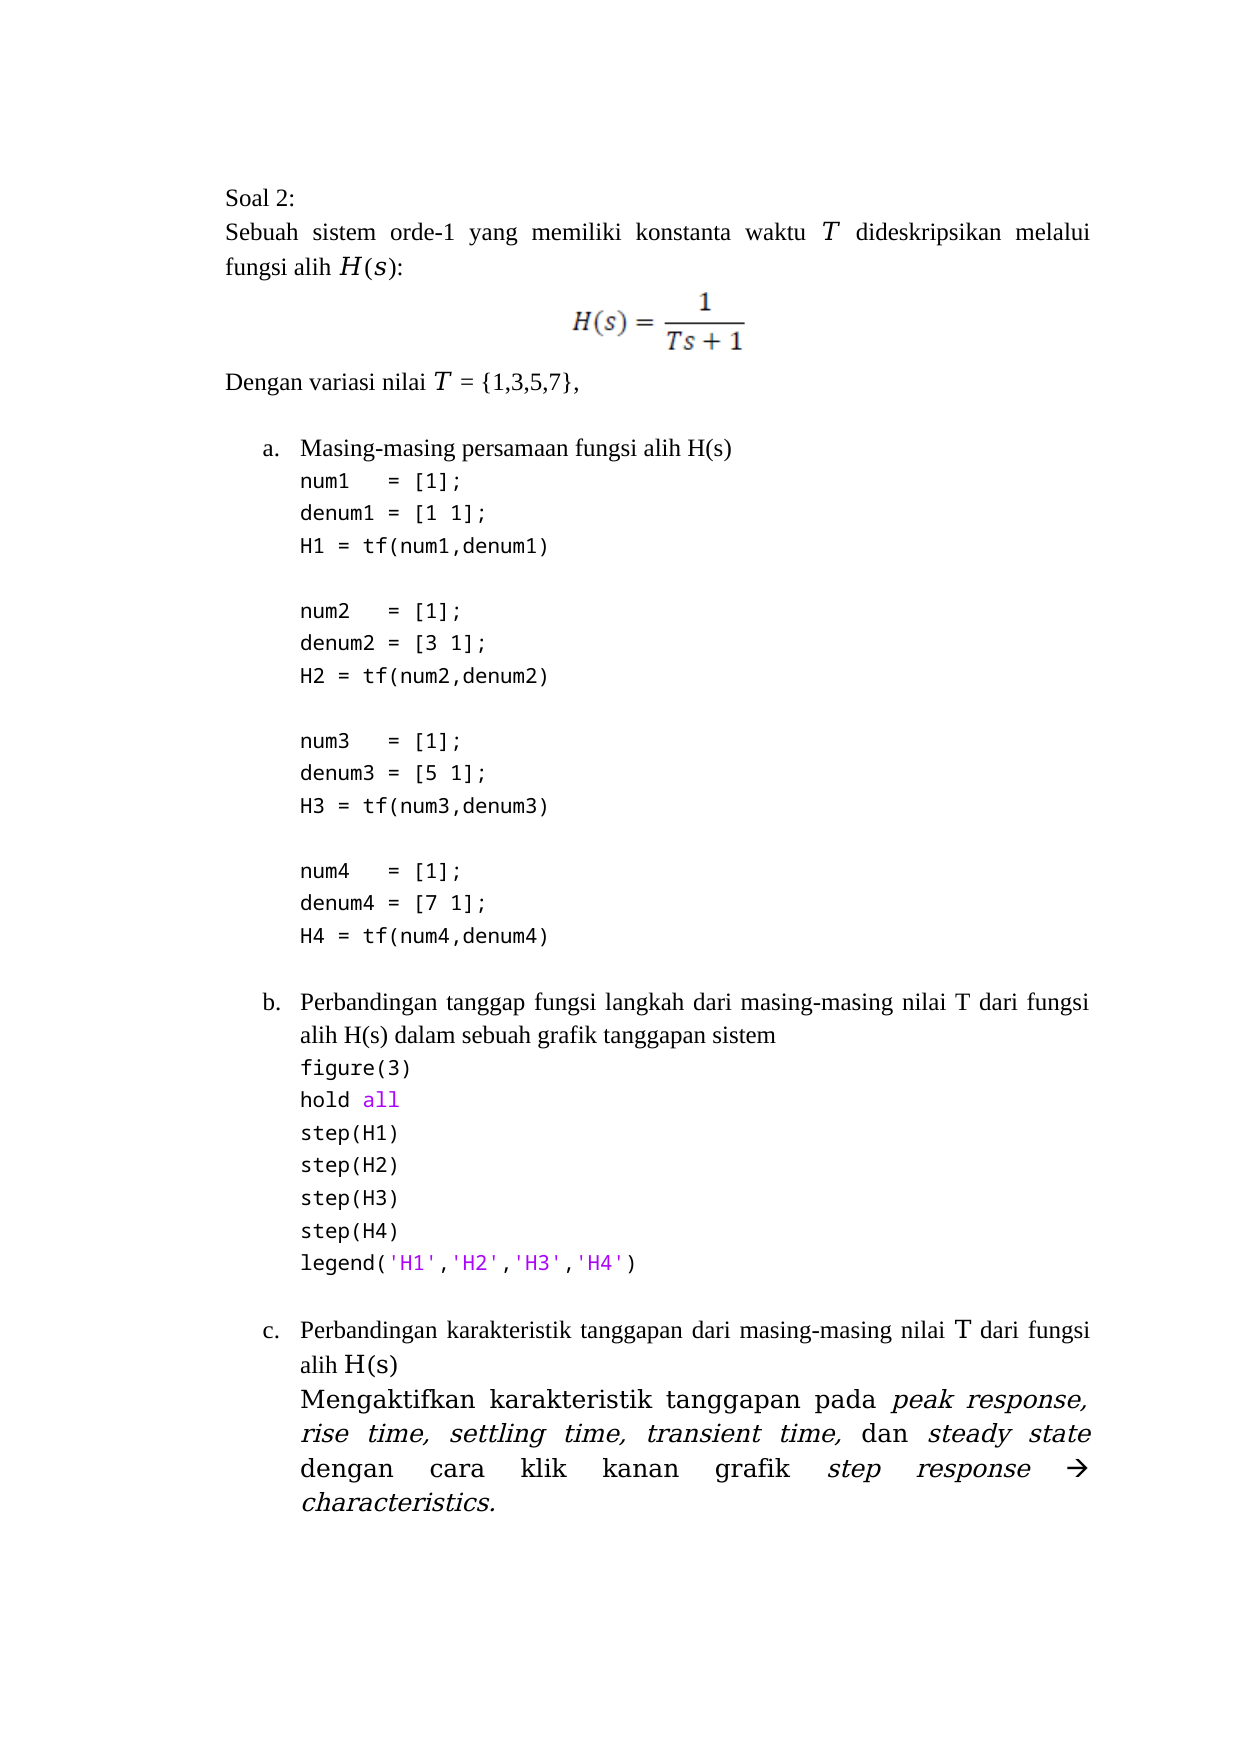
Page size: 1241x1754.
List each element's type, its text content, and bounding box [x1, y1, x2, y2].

text num3 = [1]; [300, 726, 1090, 754]
text figure(3) [300, 1053, 1090, 1081]
text denum3 = [5 1]; [300, 758, 1090, 787]
picture [567, 285, 748, 362]
text Sebuah sistem orde-1 yang memiliki konstanta waktu 𝑇 dideskripsikan melalui fungsi alih 𝐻(𝑠): [225, 216, 1090, 281]
text H3 = tf(num3,denum3) [300, 791, 1090, 819]
list Perbandingan karakteristik tanggapan dari masing-masing nilai T dari fungsi alih H(s) [262, 1314, 1090, 1379]
text H4 = tf(num4,denum4) [300, 921, 1090, 949]
text num1 = [1]; [300, 466, 1090, 494]
text num2 = [1]; [300, 596, 1090, 624]
text Dengan variasi nilai 𝑇 = {1,3,5,7}, [150, 366, 1090, 396]
list Masing-masing persamaan fungsi alih H(s) [262, 433, 1090, 462]
text hold all [300, 1085, 1090, 1114]
text Soal 2: [150, 183, 1090, 211]
text denum1 = [1 1]; [300, 498, 1090, 527]
text H2 = tf(num2,denum2) [300, 661, 1090, 689]
text step(H3) [300, 1183, 1090, 1212]
text denum2 = [3 1]; [300, 628, 1090, 657]
text step(H1) [300, 1118, 1090, 1146]
text denum4 = [7 1]; [300, 888, 1090, 917]
text H1 = tf(num1,denum1) [300, 531, 1090, 559]
list Mengaktifkan karakteristik tanggapan pada peak response, rise time, settling time, transient time, dan steady state dengan cara klik kanan grafik step response characteristics. [300, 1383, 1090, 1517]
text num4 = [1]; [300, 856, 1090, 884]
text step(H4) [300, 1216, 1090, 1244]
text legend('H1','H2','H3','H4') [300, 1248, 1090, 1277]
list Perbandingan tanggap fungsi langkah dari masing-masing nilai T dari fungsi alih H(s) dalam sebuah grafik tanggapan sistem [262, 987, 1090, 1048]
text step(H2) [300, 1151, 1090, 1179]
